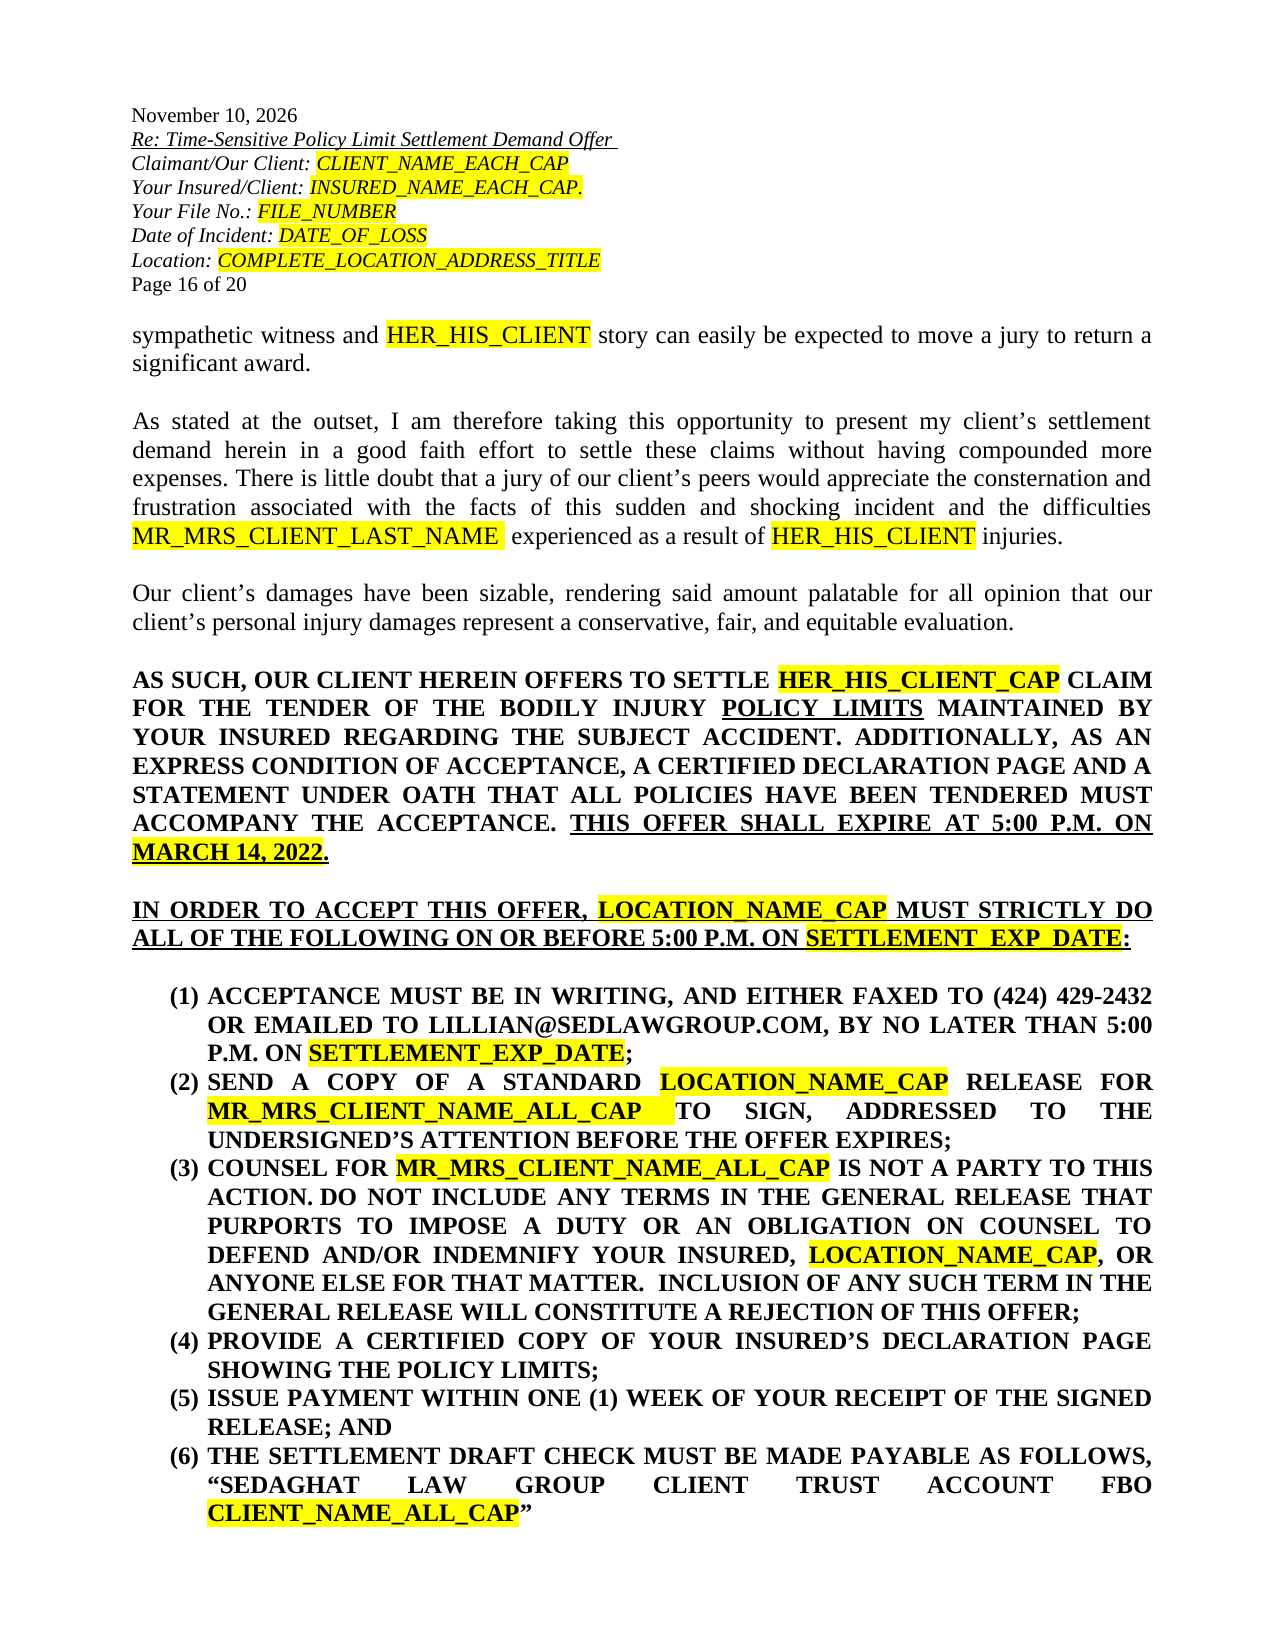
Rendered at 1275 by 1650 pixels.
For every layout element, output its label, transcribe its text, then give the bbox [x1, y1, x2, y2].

text IN ORDER TO ACCEPT THIS OFFER, LOCATION_NAME_CAP MUST STRICTLY DO ALL OF THE FOLLOWING ON OR BEFORE 5:00 P.M. ON SETTLEMENT_EXP_DATE: [132, 895, 598, 920]
list PROVIDE A CERTIFIED COPY OF YOUR INSURED’S DECLARATION PAGE SHOWING THE POLICY LIMITS; [169, 1326, 1153, 1383]
text Our client’s damages have been sizable, rendering said amount palatable for all opinion that our client’s personal injury damages represent a conservative, fair, and equitable evaluation. [132, 578, 1153, 636]
list THE SETTLEMENT DRAFT CHECK MUST BE MADE PAYABLE AS FOLLOWS, “SEDAGHAT LAW GROUP CLIENT TRUST ACCOUNT FBO CLIENT_NAME_ALL_CAP” [169, 1441, 1153, 1527]
text IN ORDER TO ACCEPT THIS OFFER, LOCATION_NAME_CAP MUST STRICTLY DO ALL OF THE FOLLOWING ON OR BEFORE 5:00 P.M. ON SETTLEMENT_EXP_DATE: [132, 921, 1153, 952]
list ACCEPTANCE MUST BE IN WRITING, AND EITHER FAXED TO (424) 429-2432 OR EMAILED TO LILLIAN@SEDLAWGROUP.COM, BY NO LATER THAN 5:00 P.M. ON SETTLEMENT_EXP_DATE; [169, 981, 1153, 1067]
list ISSUE PAYMENT WITHIN ONE (1) WEEK OF YOUR RECEIPT OF THE SIGNED RELEASE; AND [169, 1383, 1153, 1441]
text AS SUCH, OUR CLIENT HEREIN OFFERS TO SETTLE HER_HIS_CLIENT_CAP CLAIM FOR THE TENDER OF THE BODILY INJURY POLICY LIMITS MAINTAINED BY YOUR INSURED REGARDING THE SUBJECT ACCIDENT. ADDITIONALLY, AS AN EXPRESS CONDITION OF ACCEPTANCE, A CERTIFIED DECLARATION PAGE AND A STATEMENT UNDER OATH THAT ALL POLICIES HAVE BEEN TENDERED MUST ACCOMPANY THE ACCEPTANCE. THIS OFFER SHALL EXPIRE AT 5:00 P.M. ON MARCH 14, 2022. [132, 665, 1153, 866]
list COUNSEL FOR MR_MRS_CLIENT_NAME_ALL_CAP IS NOT A PARTY TO THIS ACTION. DO NOT INCLUDE ANY TERMS IN THE GENERAL RELEASE THAT PURPORTS TO IMPOSE A DUTY OR AN OBLIGATION ON COUNSEL TO DEFEND AND/OR INDEMNIFY YOUR INSURED, LOCATION_NAME_CAP, OR ANYONE ELSE FOR THAT MATTER. INCLUSION OF ANY SUCH TERM IN THE GENERAL RELEASE WILL CONSTITUTE A REJECTION OF THIS OFFER; [169, 1153, 1153, 1326]
list SEND A COPY OF A STANDARD LOCATION_NAME_CAP RELEASE FOR MR_MRS_CLIENT_NAME_ALL_CAP TO SIGN, ADDRESSED TO THE UNDERSIGNED’S ATTENTION BEFORE THE OFFER EXPIRES; [169, 1067, 1153, 1153]
